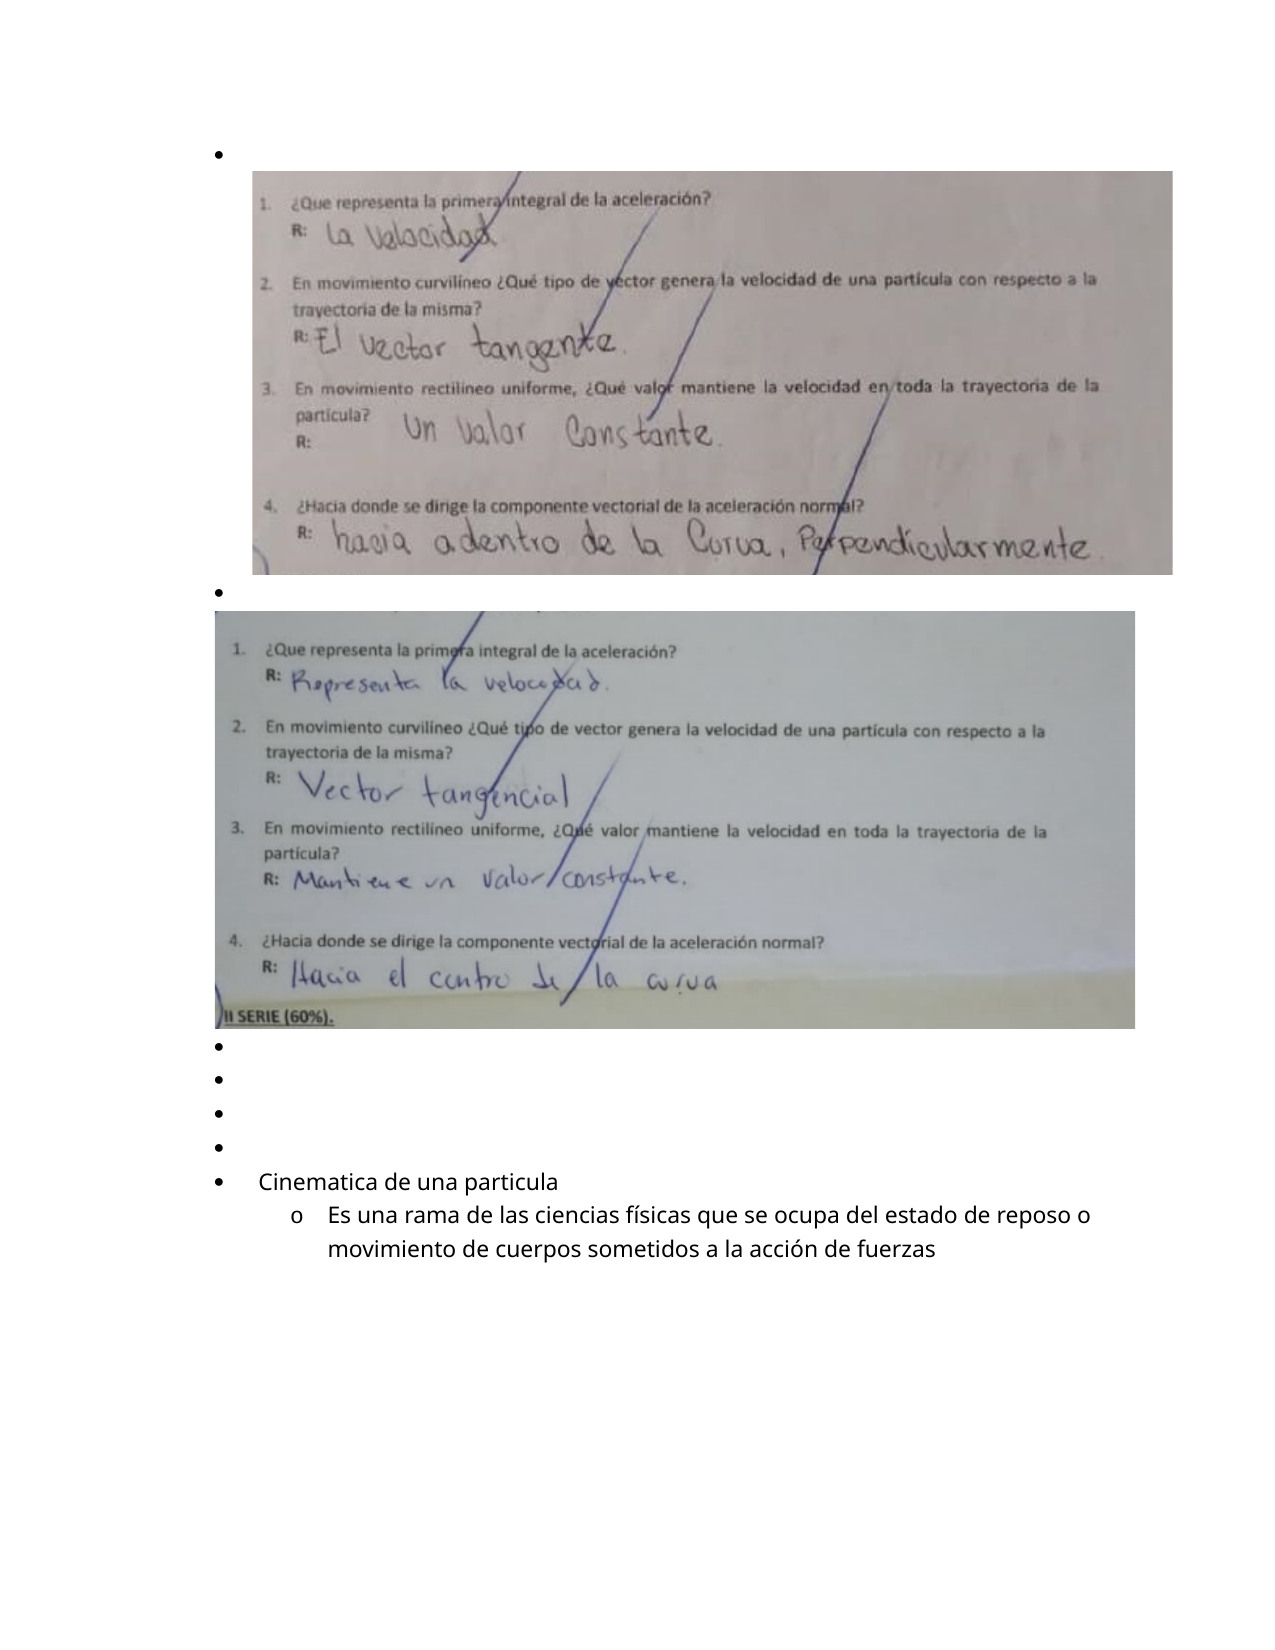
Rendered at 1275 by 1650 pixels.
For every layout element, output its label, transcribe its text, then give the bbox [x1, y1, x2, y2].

picture [214, 611, 1136, 1029]
picture [252, 171, 1173, 575]
list Cinematica de una particula [215, 1166, 1098, 1197]
list Es una rama de las ciencias físicas que se ocupa del estado de reposo o movimiento de cuerpos sometidos a la acción de fuerzas [290, 1199, 1098, 1264]
